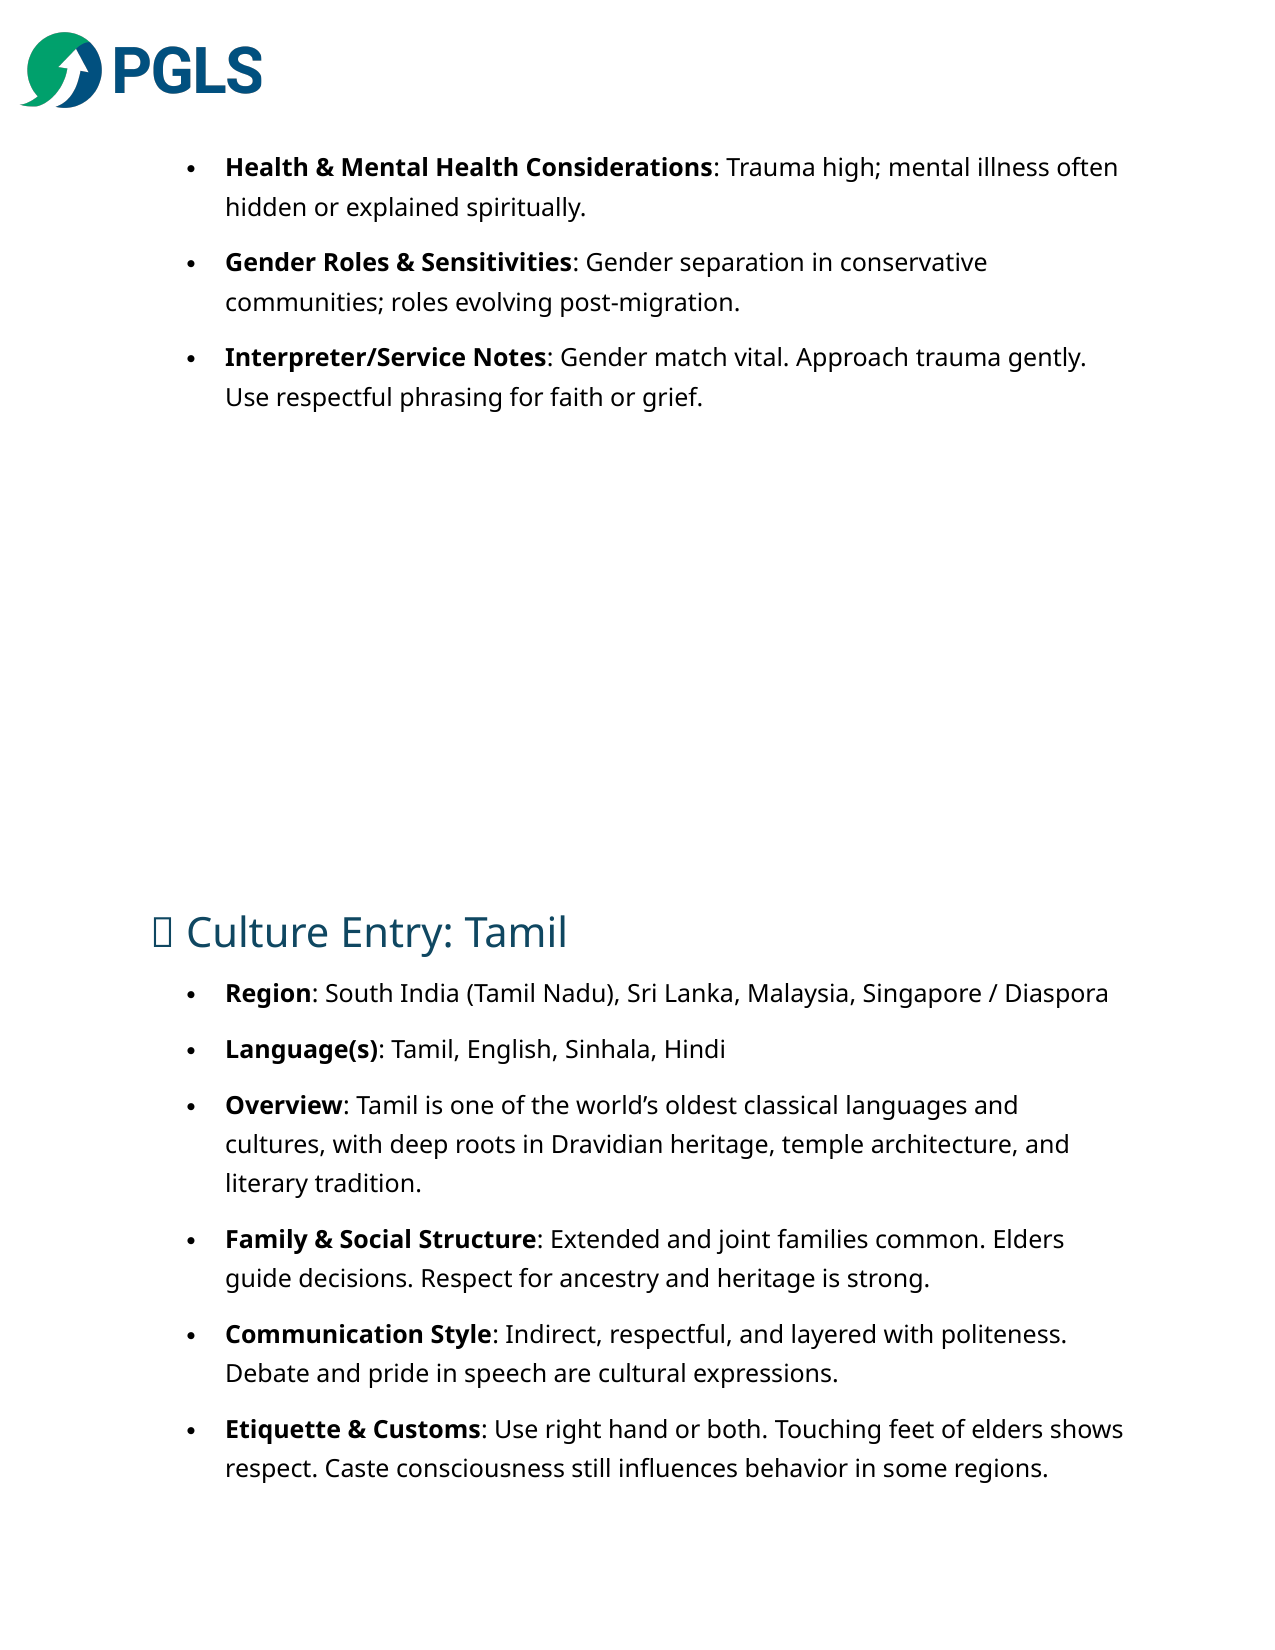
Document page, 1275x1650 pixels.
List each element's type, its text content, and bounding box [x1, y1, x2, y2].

subtitle 📘 Culture Entry: Tamil [150, 902, 1125, 959]
list Family & Social Structure: Extended and joint families common. Elders guide decisions. Respect for ancestry and heritage is strong. [187, 1222, 1125, 1295]
picture [19, 32, 262, 108]
list Region: South India (Tamil Nadu), Sri Lanka, Malaysia, Singapore / Diaspora [187, 976, 1125, 1010]
list Etiquette & Customs: Use right hand or both. Touching feet of elders shows respect. Caste consciousness still influences behavior in some regions. [187, 1412, 1125, 1485]
list Overview: Tamil is one of the world’s oldest classical languages and cultures, with deep roots in Dravidian heritage, temple architecture, and literary tradition. [187, 1088, 1125, 1200]
list Communication Style: Indirect, respectful, and layered with politeness. Debate and pride in speech are cultural expressions. [187, 1317, 1125, 1390]
list Language(s): Tamil, English, Sinhala, Hindi [187, 1032, 1125, 1066]
list Gender Roles & Sensitivities: Gender separation in conservative communities; roles evolving post-migration. [187, 245, 1125, 318]
list Interpreter/Service Notes: Gender match vital. Approach trauma gently. Use respectful phrasing for faith or grief. [187, 340, 1125, 413]
list Health & Mental Health Considerations: Trauma high; mental illness often hidden or explained spiritually. [187, 150, 1125, 223]
